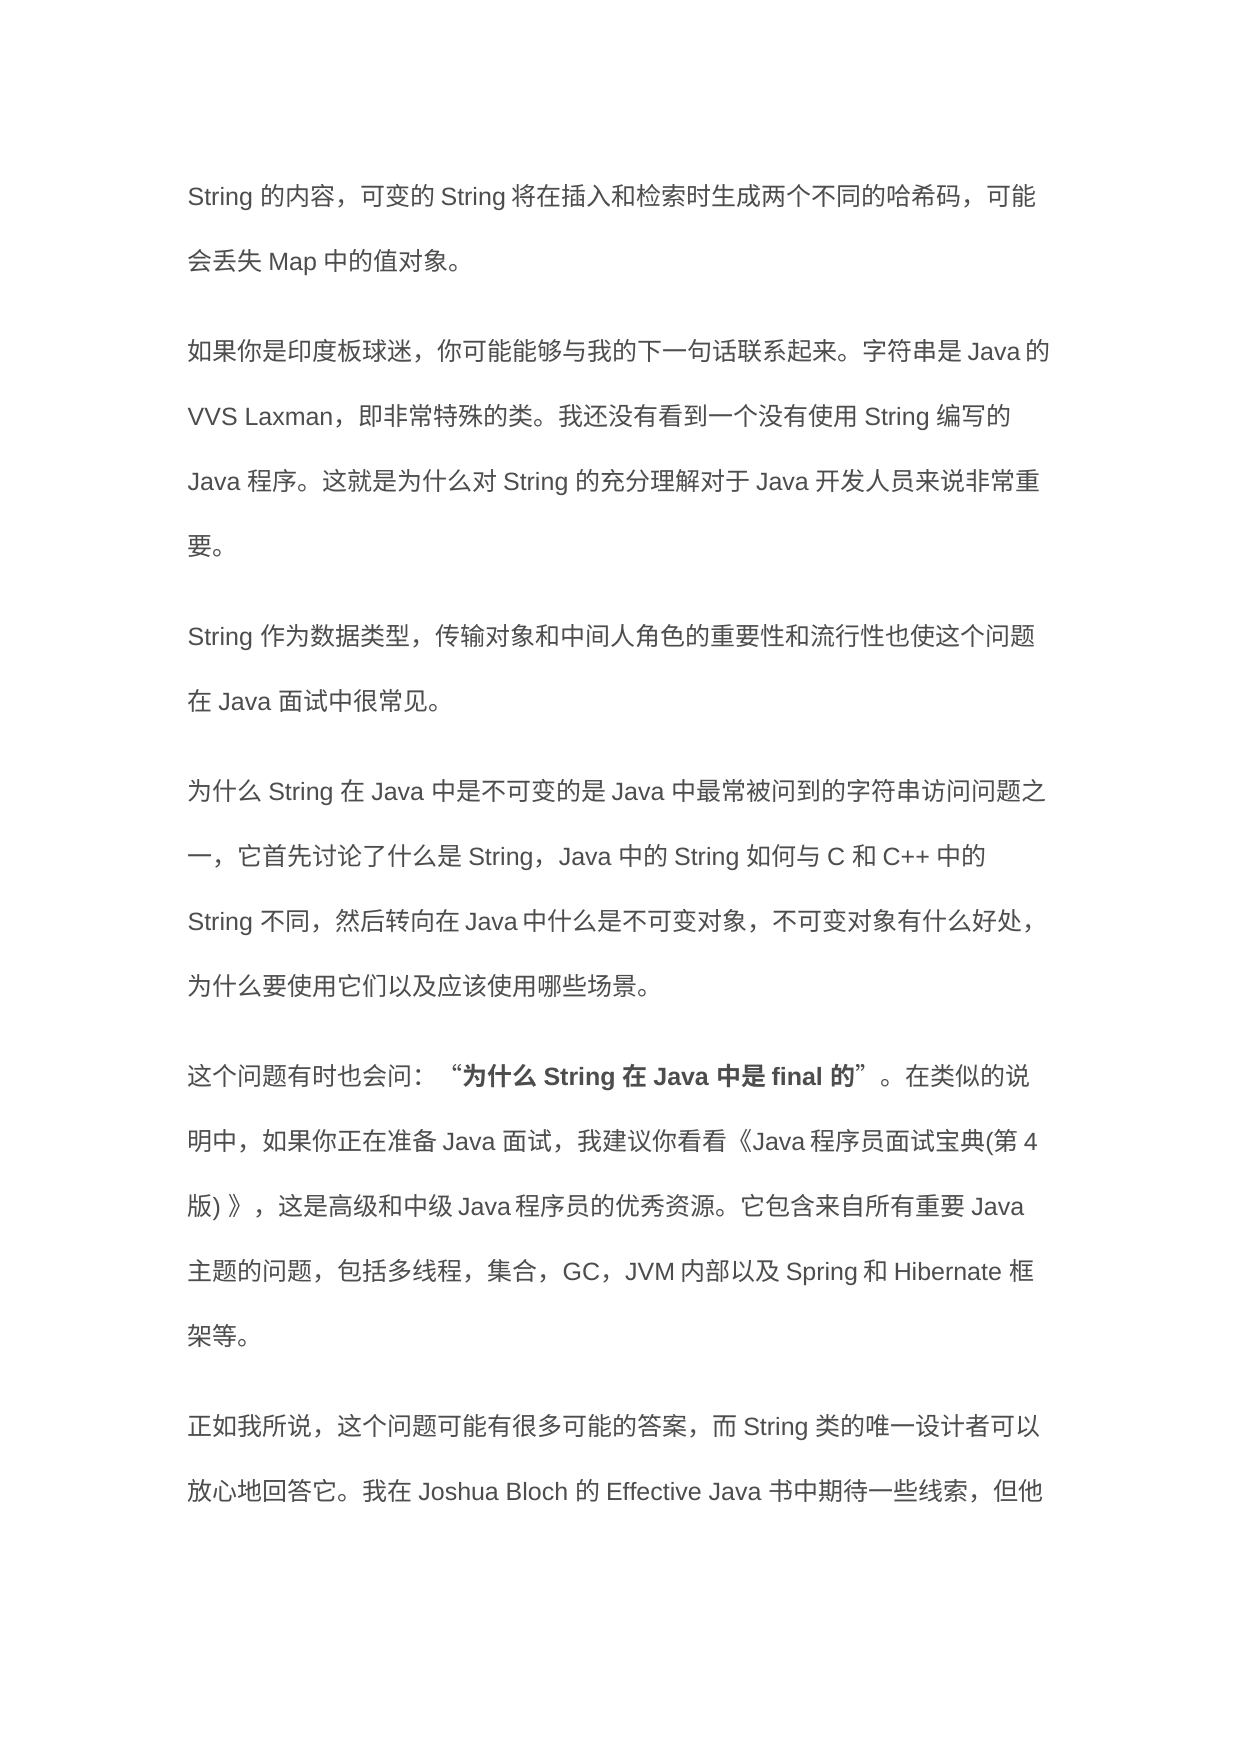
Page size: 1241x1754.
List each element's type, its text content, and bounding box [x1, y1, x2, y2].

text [187, 162, 1053, 292]
text 为什么 String 在 Java 中是不可变的是 Java 中最常被问到的字符串访问问题之一，它首先讨论了什么是 String，Java 中的 String 如何与 C 和 C++ 中的 String 不同，然后转向在Java中什么是不可变对象，不可变对象有什么好处，为什么要使用它们以及应该使用哪些场景。 [187, 757, 1053, 1017]
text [187, 1392, 1053, 1522]
text 这个问题有时也会问：“为什么 String 在 Java 中是 final 的”。在类似的说明中，如果你正在准备Java 面试，我建议你看看《Java程序员面试宝典(第4版) 》，这是高级和中级Java程序员的优秀资源。它包含来自所有重要 Java 主题的问题，包括多线程，集合，GC，JVM内部以及 Spring和 Hibernate 框架等。 [187, 1042, 1053, 1367]
text 如果你是印度板球迷，你可能能够与我的下一句话联系起来。字符串是Java的 VVS Laxman，即非常特殊的类。我还没有看到一个没有使用 String 编写的 Java 程序。这就是为什么对 String 的充分理解对于 Java 开发人员来说非常重要。 [187, 317, 1053, 577]
text String 作为数据类型，传输对象和中间人角色的重要性和流行性也使这个问题在 Java 面试中很常见。 [187, 602, 1053, 732]
